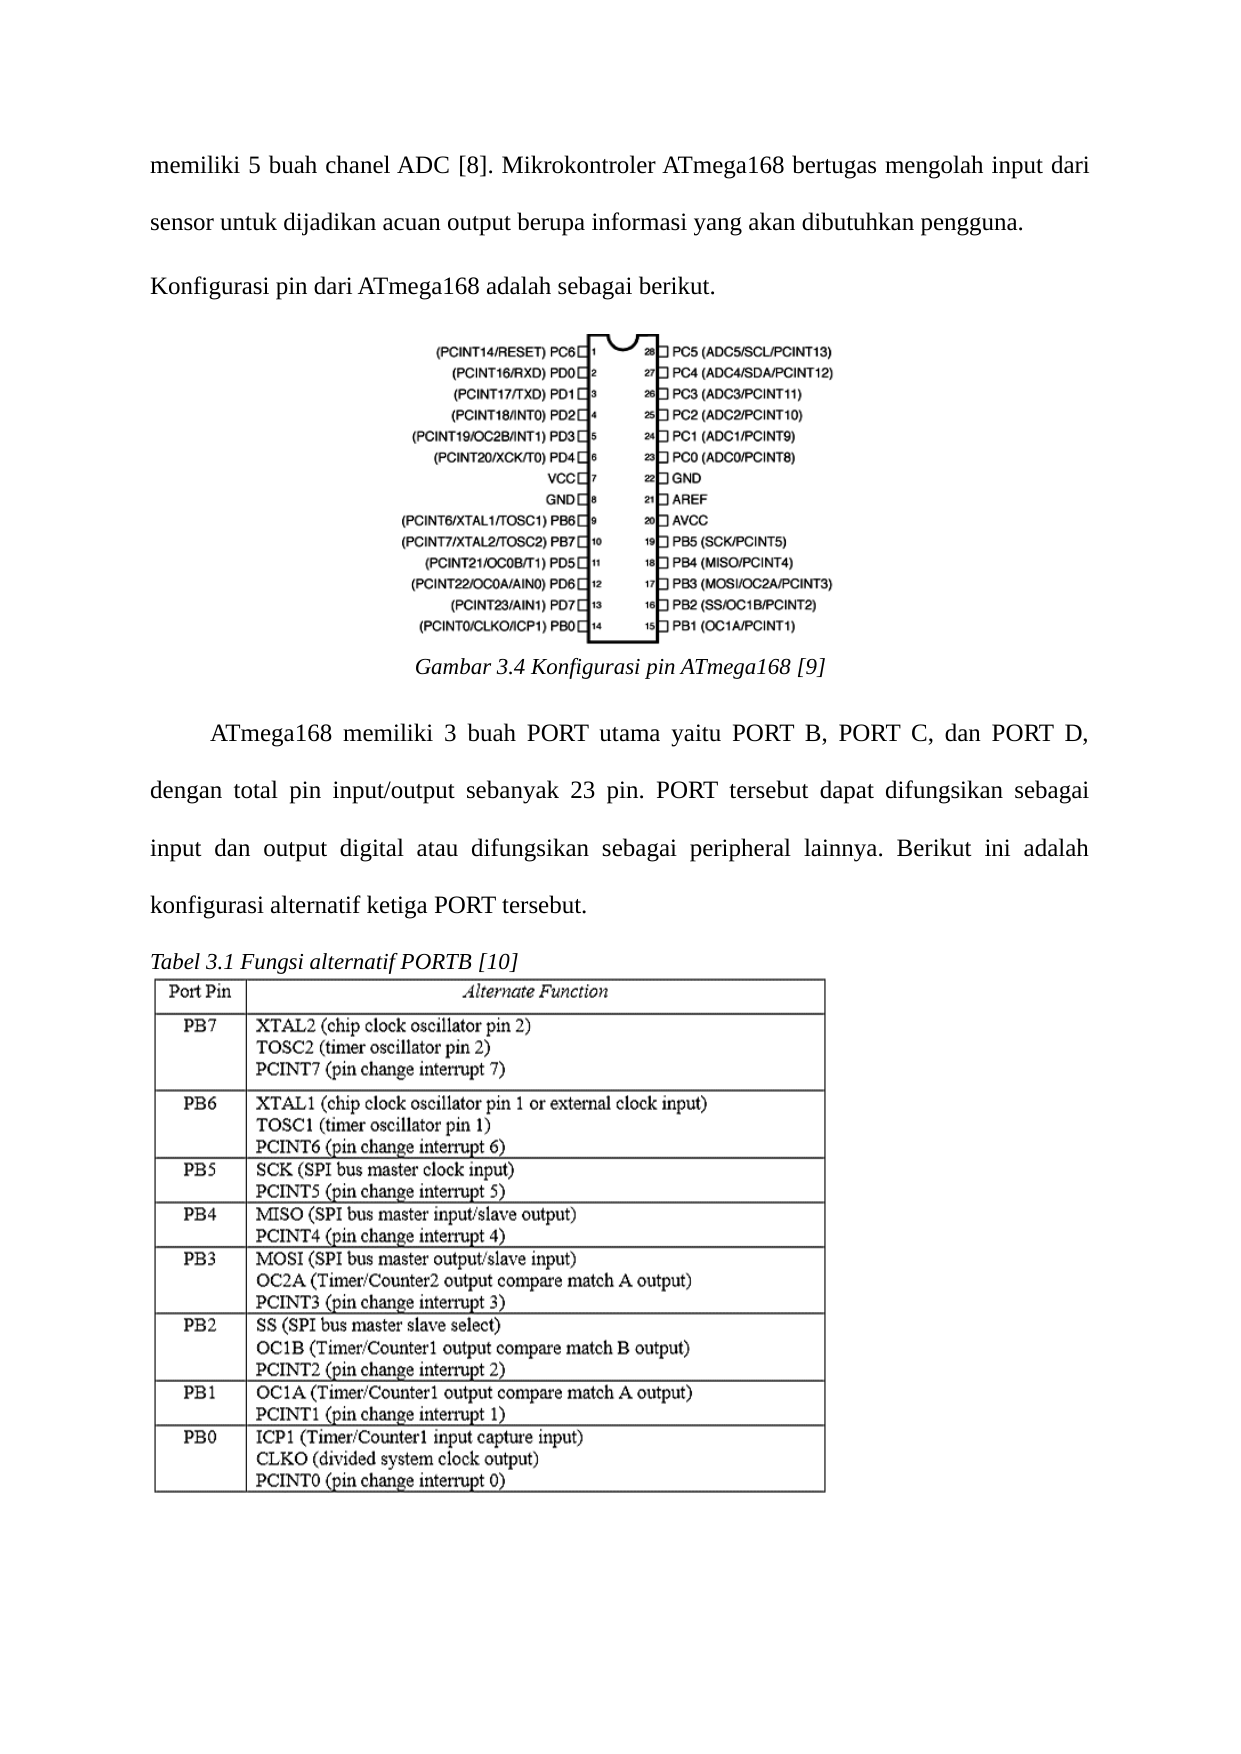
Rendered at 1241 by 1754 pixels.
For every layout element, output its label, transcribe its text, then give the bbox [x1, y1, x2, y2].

text Tabel 3.1 Fungsi alternatif PORTB [10] [150, 948, 1090, 974]
text ATmega168 memiliki 3 buah PORT utama yaitu PORT B, PORT C, dan PORT D, dengan total pin input/output sebanyak 23 pin. PORT tersebut dapat difungsikan sebagai input dan output digital atau difungsikan sebagai peripheral lainnya. Berikut ini adalah konfigurasi alternatif ketiga PORT tersebut. [150, 718, 1090, 919]
picture [401, 334, 839, 651]
text Konfigurasi pin dari ATmega168 adalah sebagai berikut. [150, 271, 1090, 300]
text Gambar 3.4 Konfigurasi pin ATmega168 [9] [150, 653, 1090, 679]
picture [150, 974, 837, 1494]
